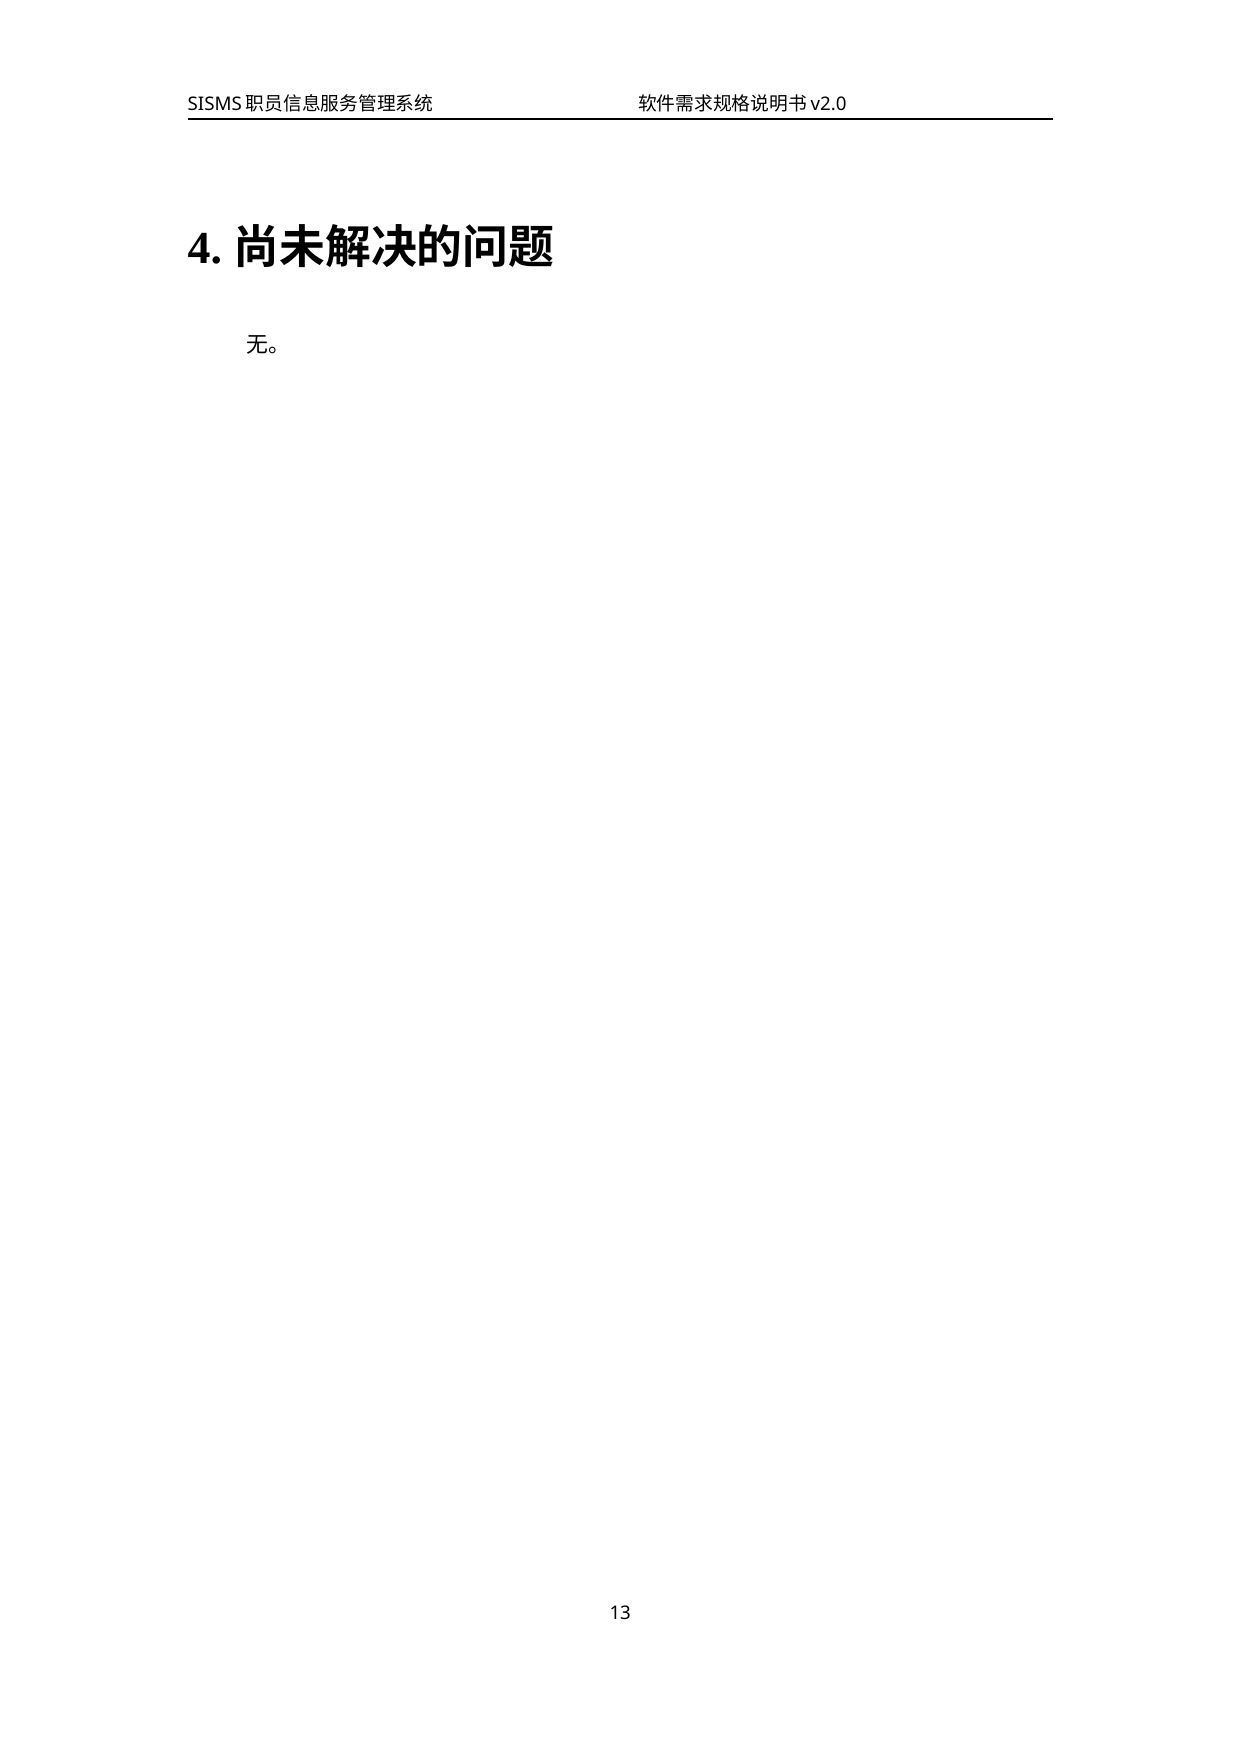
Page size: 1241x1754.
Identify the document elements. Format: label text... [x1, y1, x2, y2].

text 无。 [247, 327, 1053, 359]
subtitle 4. 尚未解决的问题 [187, 195, 1053, 293]
